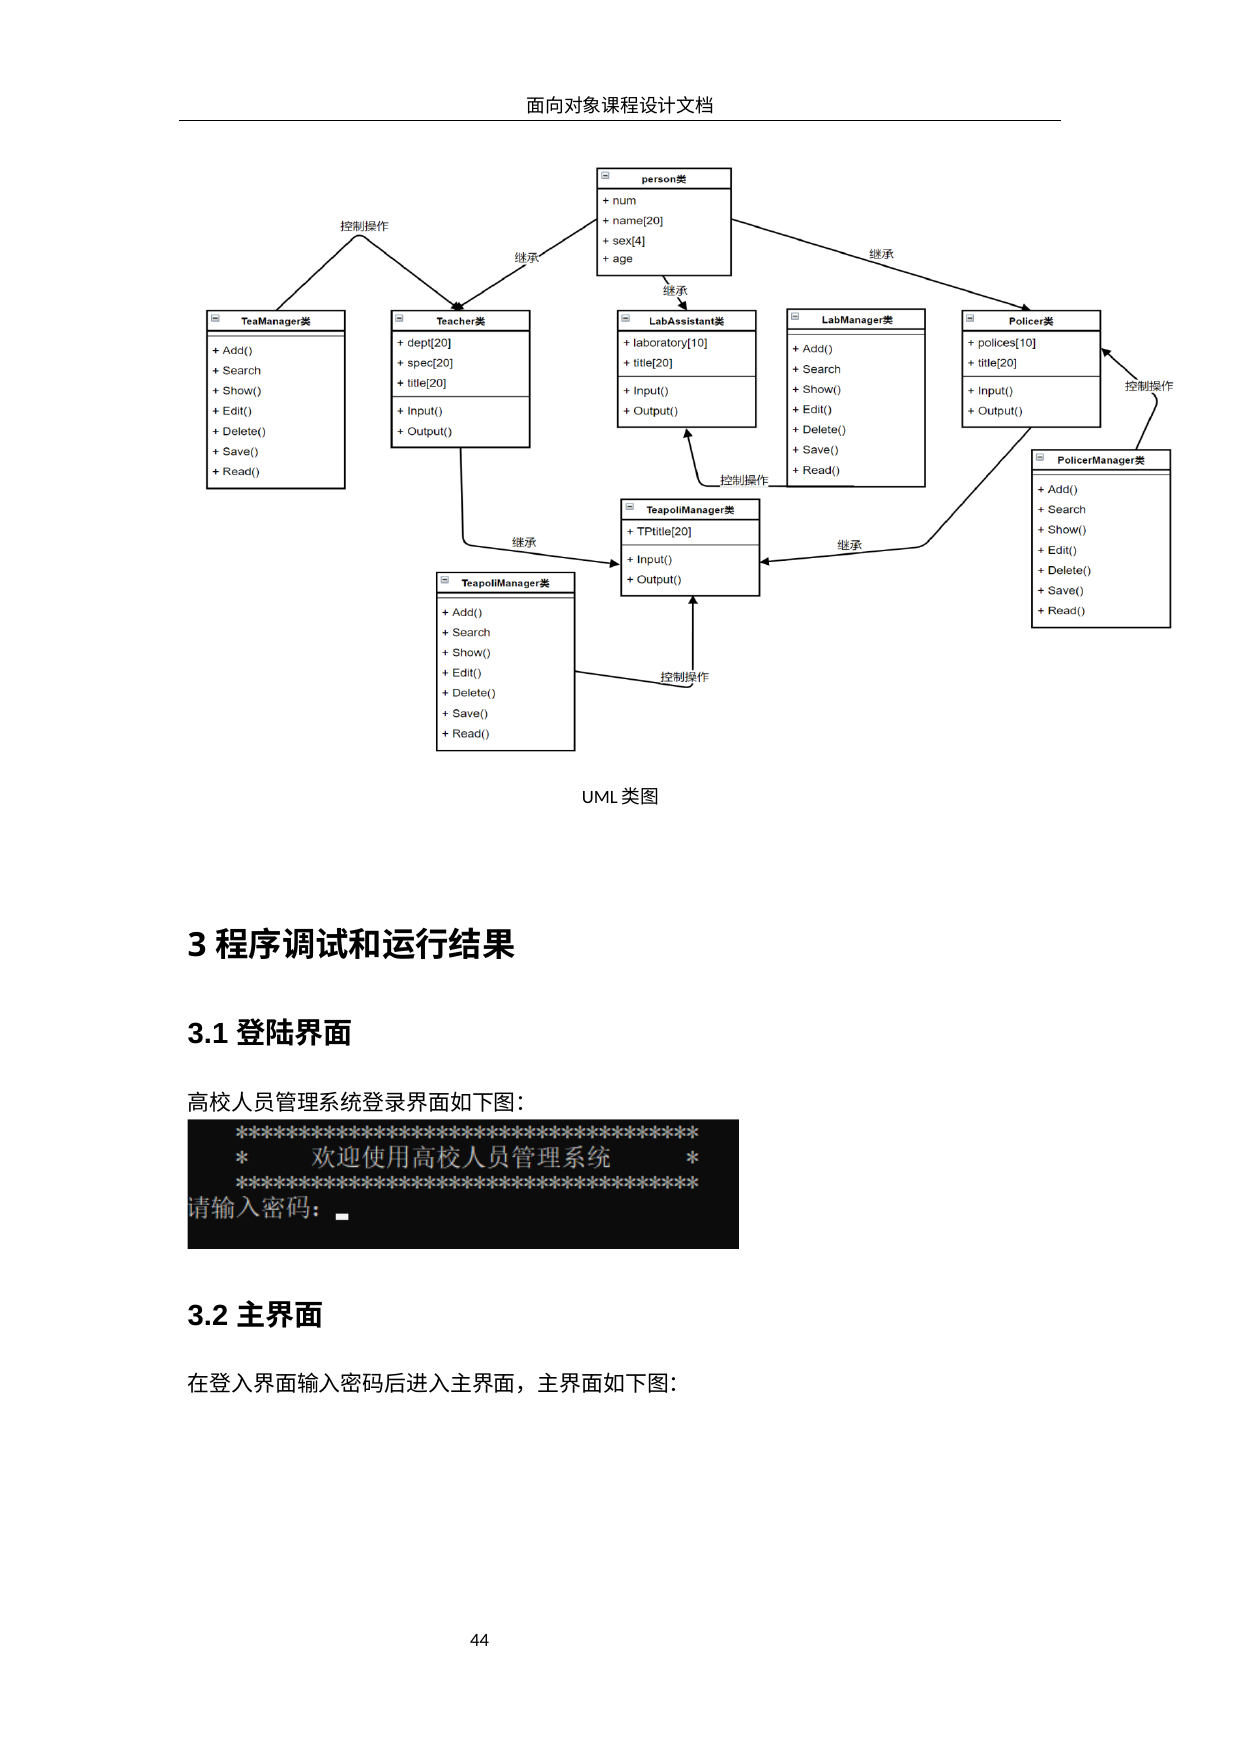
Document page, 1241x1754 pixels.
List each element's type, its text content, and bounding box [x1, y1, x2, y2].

subtitle 3.2 主界面 [187, 1280, 1053, 1345]
subtitle 3.1 登陆界面 [187, 999, 1053, 1064]
text 高校人员管理系统登录界面如下图： [187, 1085, 1053, 1117]
picture [187, 162, 1194, 763]
picture [187, 1117, 739, 1249]
text UML类图 [187, 779, 1053, 812]
subtitle 3 程序调试和运行结果 [187, 909, 1053, 974]
text 在登入界面输入密码后进入主界面，主界面如下图： [187, 1366, 1053, 1398]
